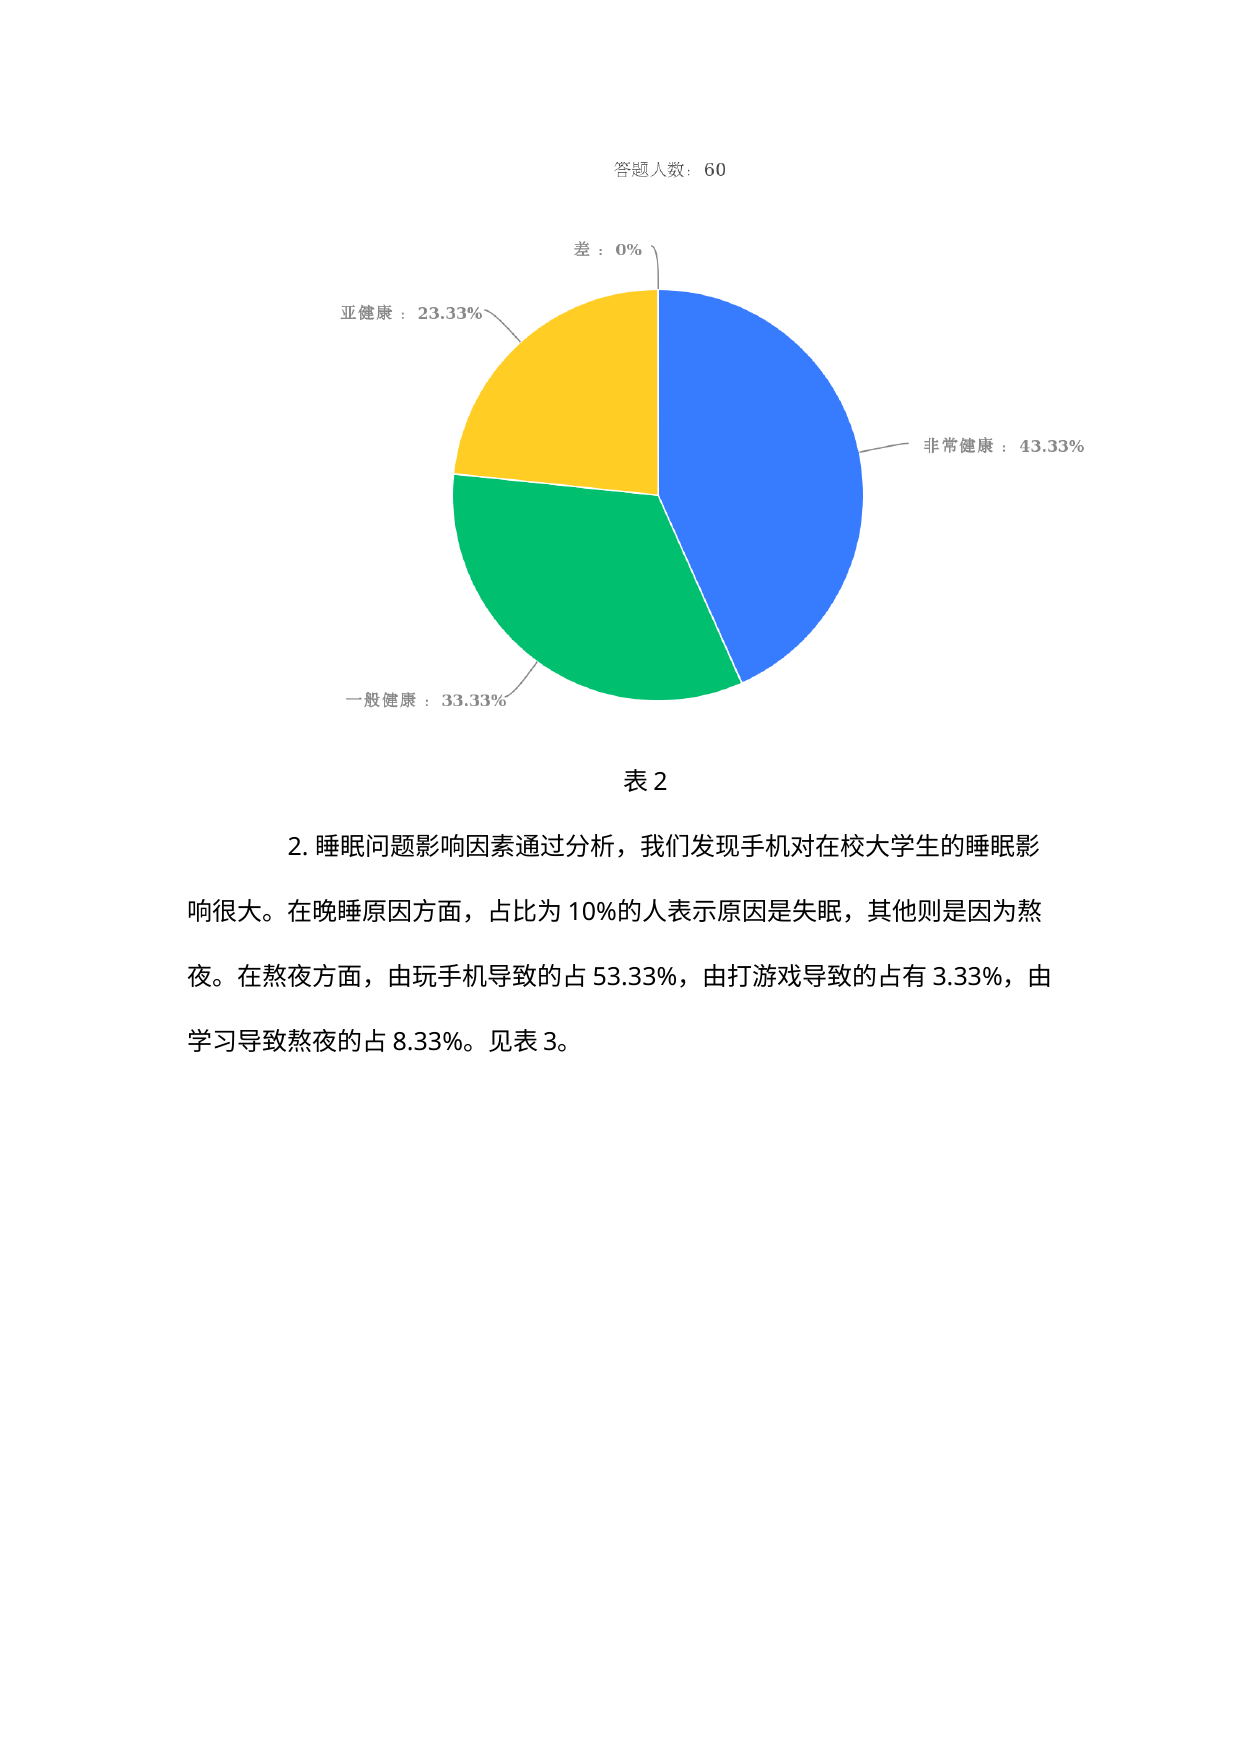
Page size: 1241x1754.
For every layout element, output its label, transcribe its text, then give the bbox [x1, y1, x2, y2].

text 2. 睡眠问题影响因素通过分析，我们发现手机对在校大学生的睡眠影响很大。在晚睡原因方面，占比为10%的人表示原因是失眠，其他则是因为熬夜。在熬夜方面，由玩手机导致的占53.33%，由打游戏导致的占有3.33%，由学习导致熬夜的占8.33%。见表3。 [187, 812, 1053, 1072]
text 表2 [187, 747, 1053, 812]
picture [237, 162, 1103, 739]
